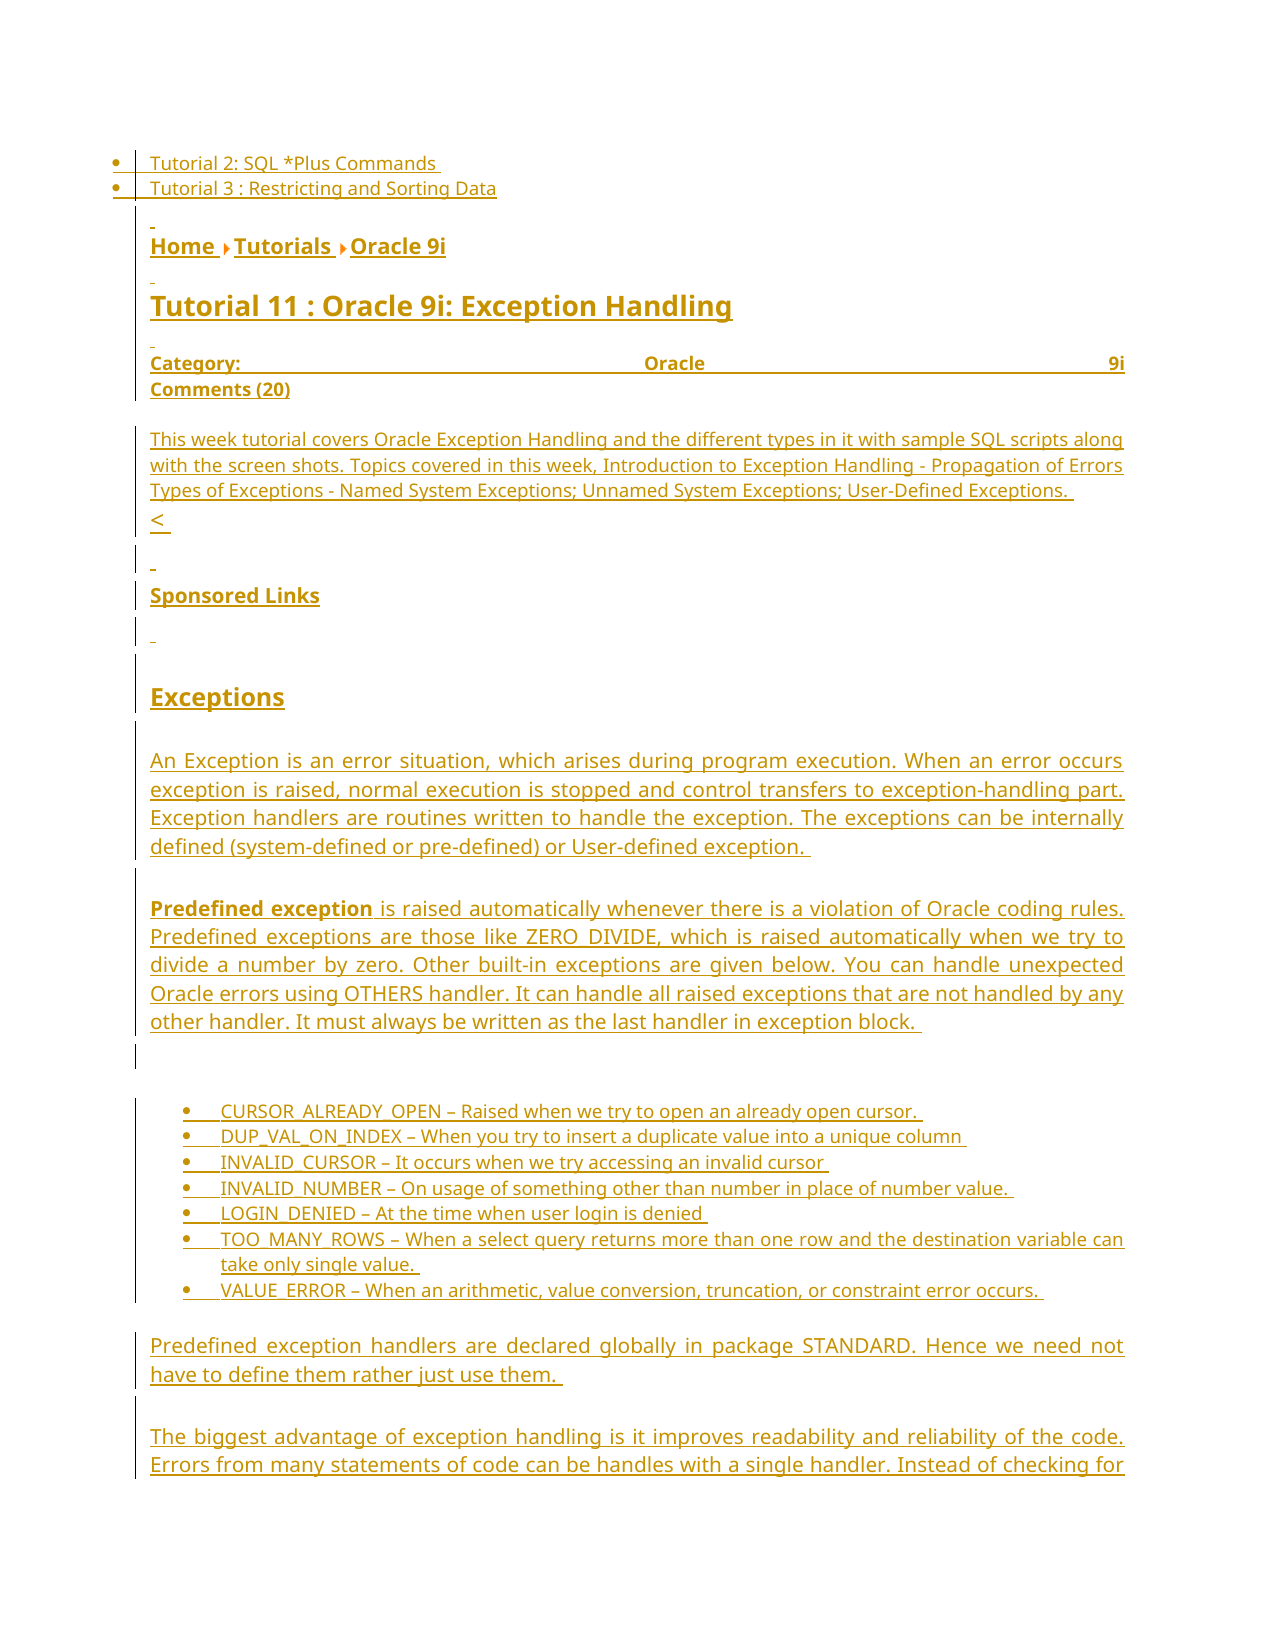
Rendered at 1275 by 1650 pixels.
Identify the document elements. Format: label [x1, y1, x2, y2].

picture [336, 240, 350, 255]
picture [219, 240, 234, 255]
